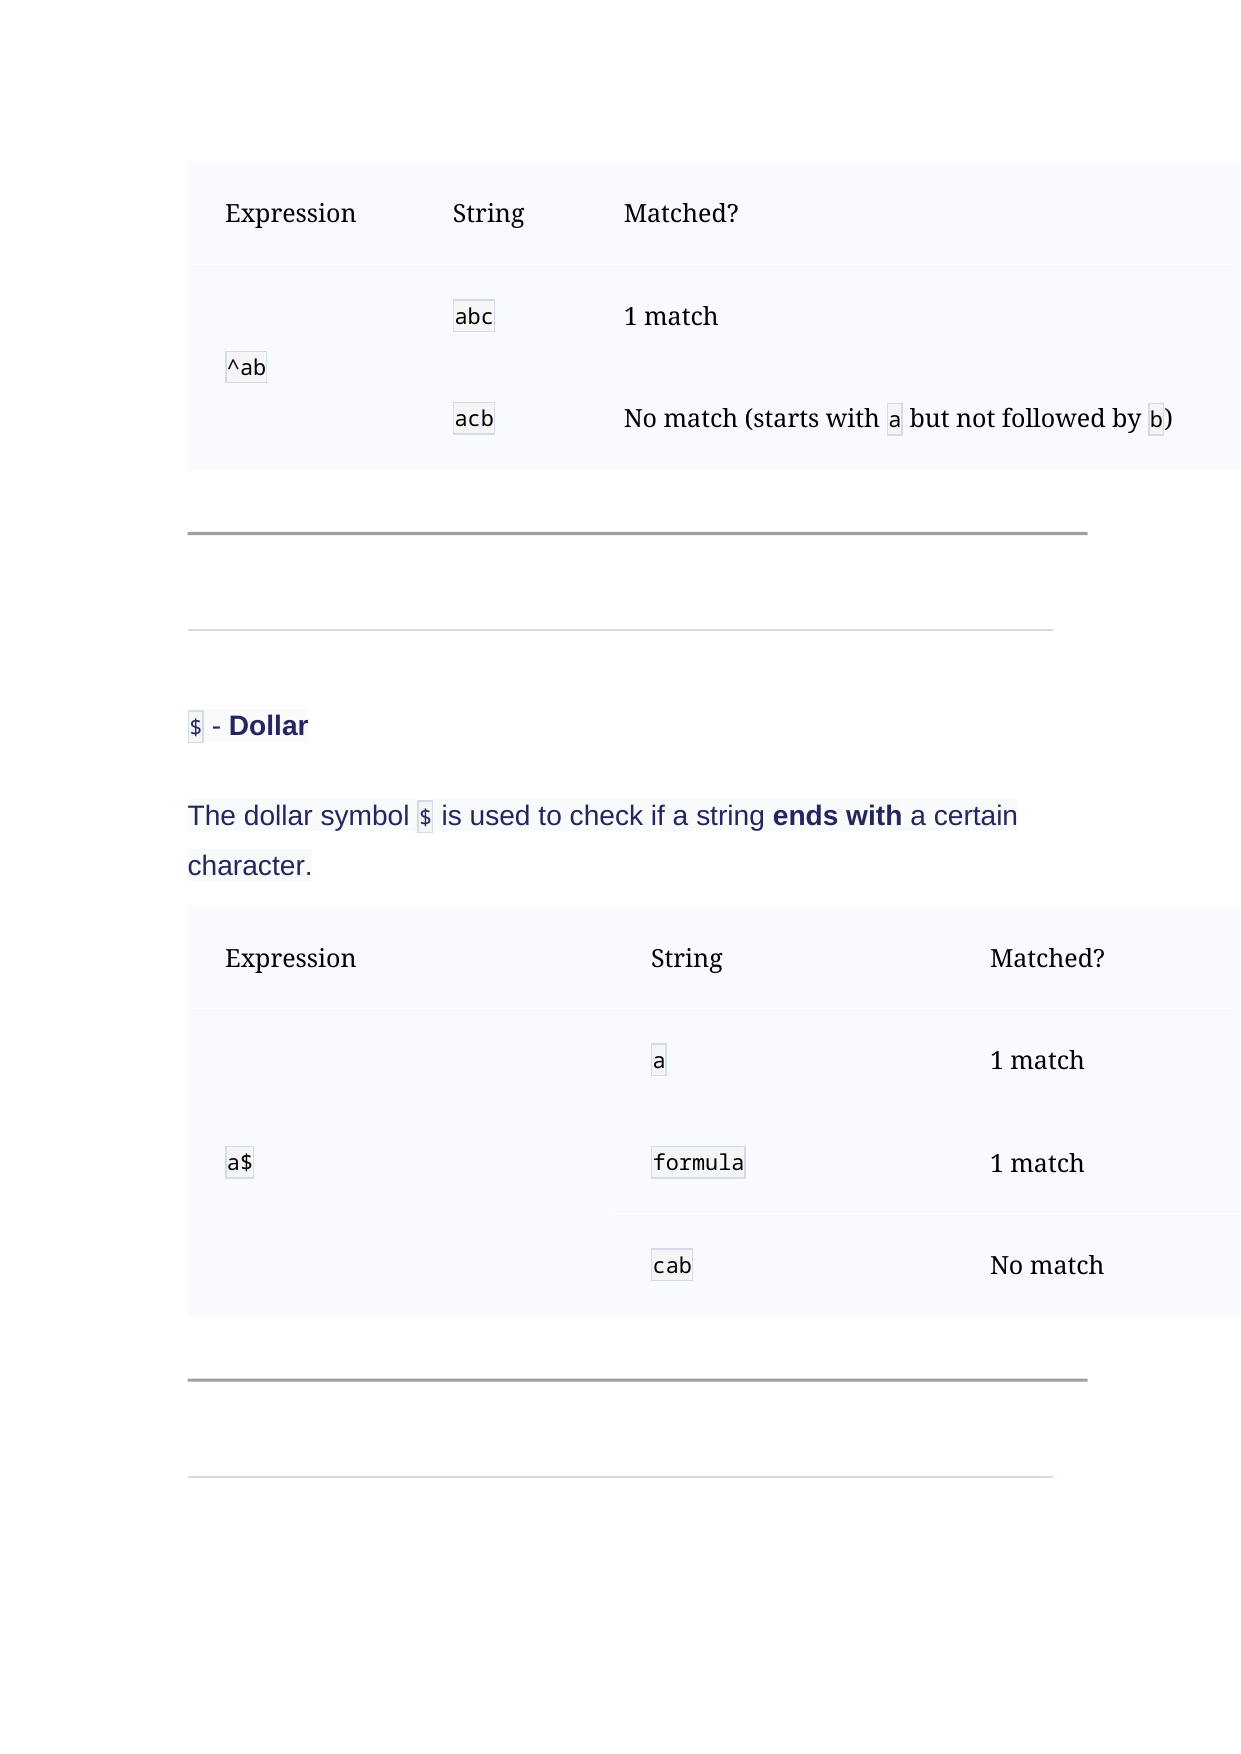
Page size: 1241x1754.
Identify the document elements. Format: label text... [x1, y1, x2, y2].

table_cell No match (starts with a but not followed by b) [586, 367, 1240, 469]
table_cell 1 match [952, 1009, 1240, 1111]
table_header Expression [188, 162, 415, 264]
table_header String [415, 162, 586, 264]
table_cell 1 match [952, 1111, 1240, 1213]
text $ - Dollar [187, 693, 1053, 758]
table_header String [613, 906, 952, 1008]
table_cell 1 match [586, 265, 1240, 367]
table_cell a$ [188, 1009, 613, 1316]
table_header Matched? [586, 162, 1240, 264]
table_cell abc [415, 265, 586, 367]
table_header Expression [188, 906, 613, 1008]
table_cell No match [952, 1214, 1240, 1316]
table_cell a [613, 1009, 952, 1111]
table_cell ^ab [188, 265, 415, 469]
text The dollar symbol $ is used to check if a string ends with a certain character. [187, 783, 1053, 881]
table_cell cab [613, 1214, 952, 1316]
table_cell acb [415, 367, 586, 469]
table_header Matched? [952, 906, 1240, 1008]
table_cell formula [613, 1111, 952, 1213]
